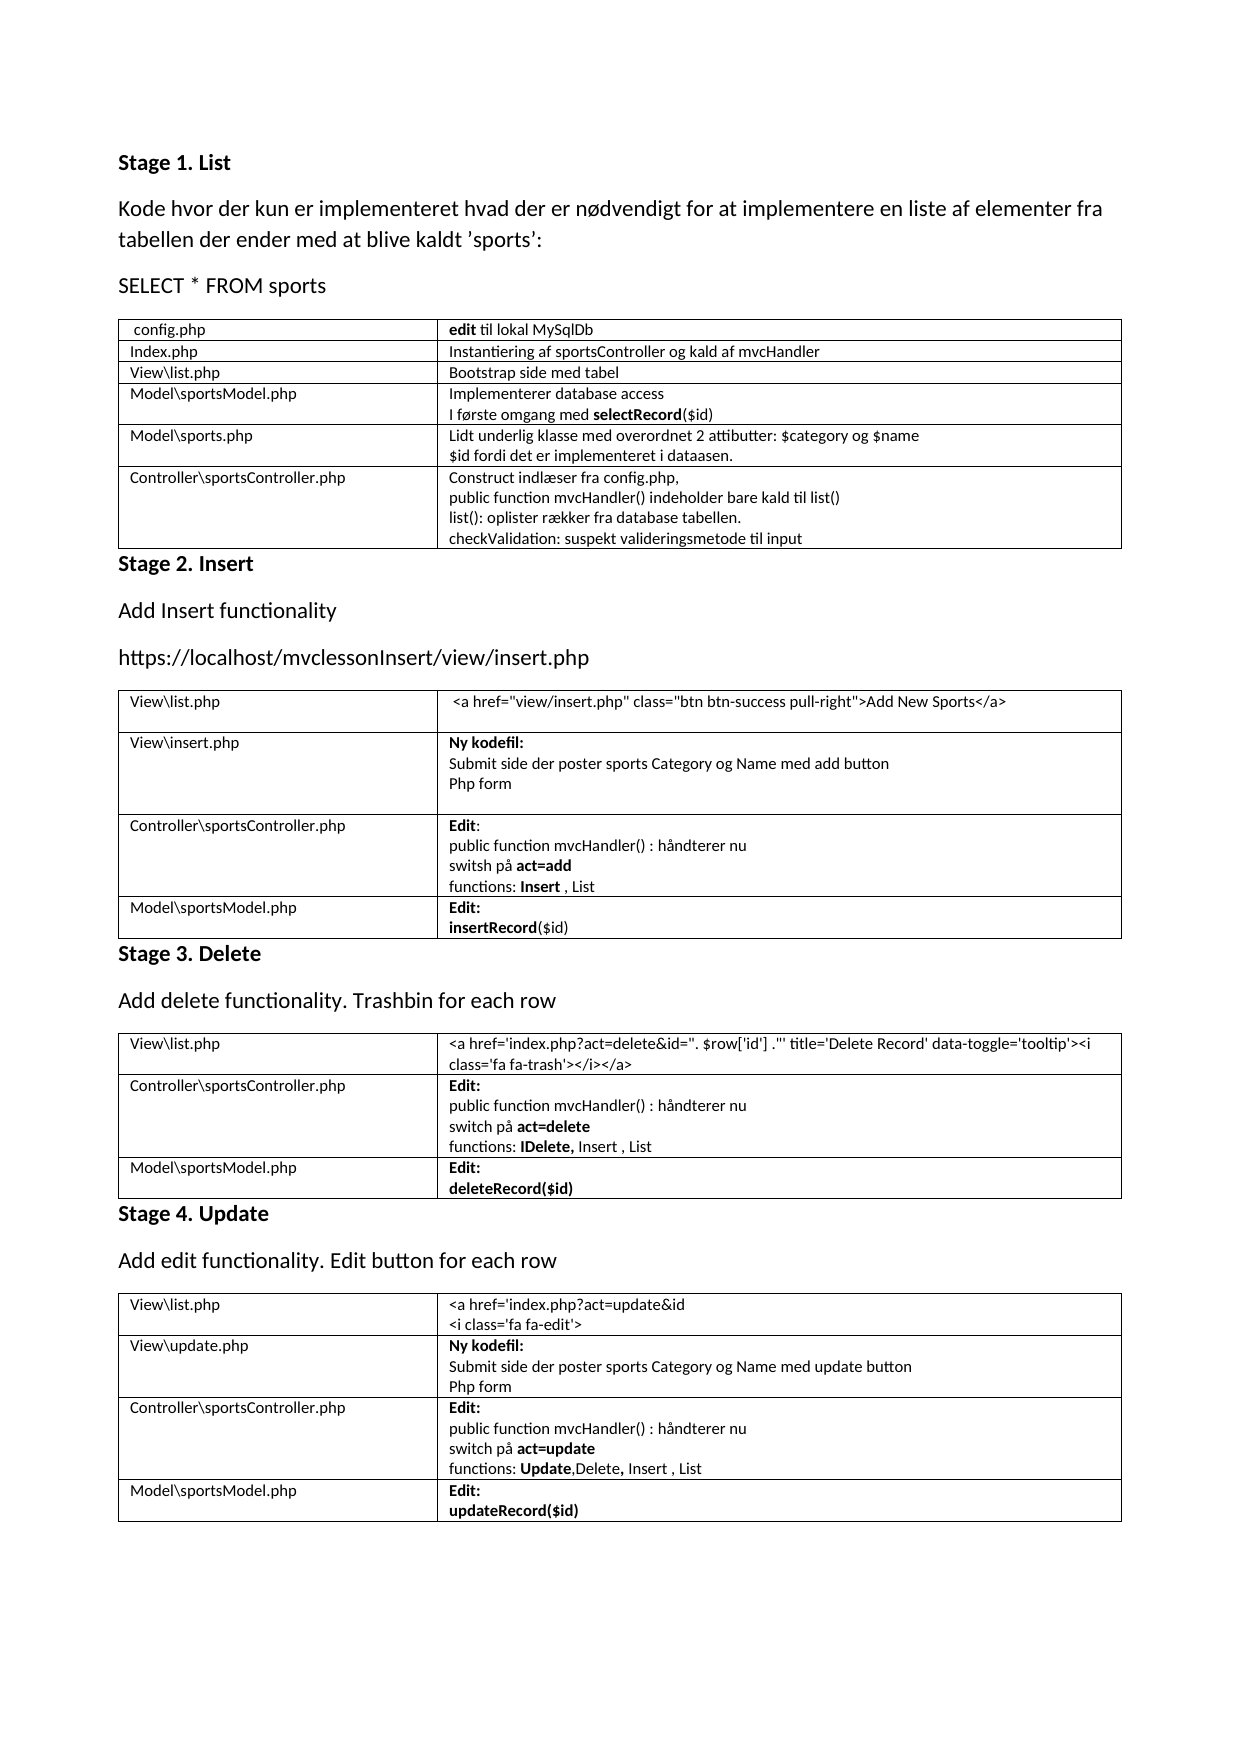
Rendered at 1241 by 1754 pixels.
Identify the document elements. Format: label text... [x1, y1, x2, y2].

table_header config.php [119, 320, 437, 340]
table_cell Edit: public function mvcHandler() : håndterer nu switch på act=delete functions: IDelete, Insert , List [438, 1075, 1121, 1157]
table_header View\list.php [119, 1294, 437, 1335]
table_cell Bootstrap side med tabel [438, 362, 1121, 383]
table_header edit til lokal MySqlDb [438, 320, 1121, 340]
table_cell Edit: deleteRecord($id) [438, 1158, 1121, 1198]
table_cell Model\sportsModel.php [119, 1158, 437, 1198]
table_cell Controller\sportsController.php [119, 467, 437, 548]
text SELECT * FROM sports [118, 272, 1122, 300]
table_cell Construct indlæser fra config.php, public function mvcHandler() indeholder bare kald til list() list(): oplister rækker fra database tabellen. checkValidation: suspekt valideringsmetode til input [438, 467, 1121, 548]
table_cell View\insert.php [119, 733, 437, 814]
text Add edit functionality. Edit button for each row [118, 1246, 1122, 1274]
table_cell Model\sportsModel.php [119, 1480, 437, 1521]
table_cell Instantiering af sportsController og kald af mvcHandler [438, 341, 1121, 361]
table_cell Model\sports.php [119, 425, 437, 466]
table_header <a href="view/insert.php" class="btn btn-success pull-right">Add New Sports</a> [438, 691, 1121, 732]
text Add Insert functionality [118, 596, 1122, 624]
table_cell Index.php [119, 341, 437, 361]
table_cell Implementerer database access I første omgang med selectRecord($id) [438, 384, 1121, 424]
table_cell Controller\sportsController.php [119, 1075, 437, 1157]
table_cell Edit: insertRecord($id) [438, 897, 1121, 938]
table_cell Controller\sportsController.php [119, 1398, 437, 1479]
table_header <a href='index.php?act=delete&id=". $row['id'] ."' title='Delete Record' data-toggle='tooltip'><i class='fa fa-trash'></i></a> [438, 1034, 1121, 1074]
table_cell Ny kodefil: Submit side der poster sports Category og Name med add button Php form [438, 733, 1121, 814]
table_header <a href='index.php?act=update&id <i class='fa fa-edit'> [438, 1294, 1121, 1335]
text Stage 3. Delete [118, 939, 1122, 967]
table_cell Edit: public function mvcHandler() : håndterer nu switch på act=update functions: Update,Delete, Insert , List [438, 1398, 1121, 1479]
table_header View\list.php [119, 691, 437, 732]
text Stage 1. List [118, 148, 1122, 176]
table_cell Model\sportsModel.php [119, 897, 437, 938]
table_cell View\list.php [119, 362, 437, 383]
text Stage 4. Update [118, 1199, 1122, 1227]
text https://localhost/mvclessonInsert/view/insert.php [118, 643, 1122, 671]
table_cell Edit: updateRecord($id) [438, 1480, 1121, 1521]
table_header View\list.php [119, 1034, 437, 1074]
table_cell Lidt underlig klasse med overordnet 2 attibutter: $category og $name $id fordi det er implementeret i dataasen. [438, 425, 1121, 466]
table_cell Edit: public function mvcHandler() : håndterer nu switsh på act=add functions: Insert , List [438, 815, 1121, 896]
text Stage 2. Insert [118, 549, 1122, 577]
text Kode hvor der kun er implementeret hvad der er nødvendigt for at implementere en liste af elementer fra tabellen der ender med at blive kaldt ’sports’: [118, 194, 1122, 253]
table_cell Controller\sportsController.php [119, 815, 437, 896]
text Add delete functionality. Trashbin for each row [118, 986, 1122, 1014]
table_cell Model\sportsModel.php [119, 384, 437, 424]
table_cell Ny kodefil: Submit side der poster sports Category og Name med update button Php form [438, 1336, 1121, 1397]
table_cell View\update.php [119, 1336, 437, 1397]
